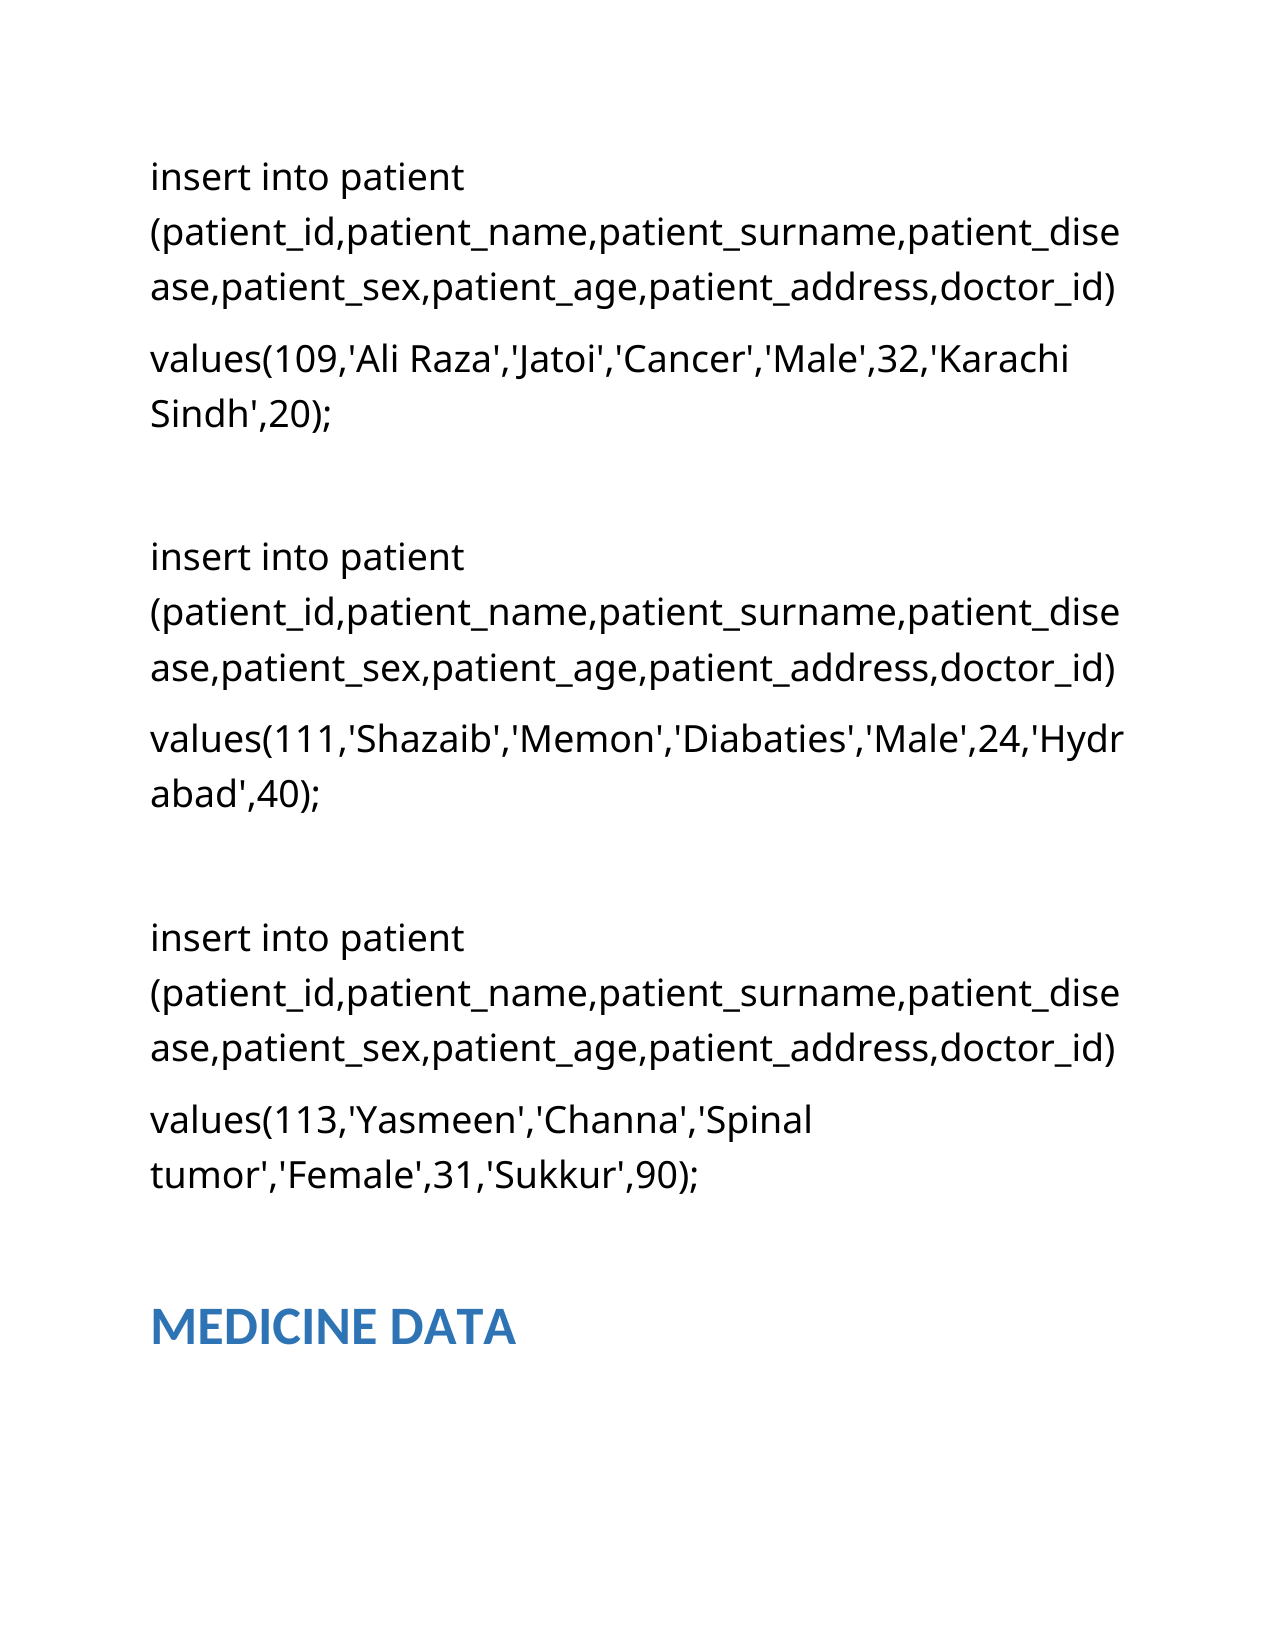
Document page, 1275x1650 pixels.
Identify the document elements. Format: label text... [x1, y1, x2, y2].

text insert into patient (patient_id,patient_name,patient_surname,patient_disease,patient_sex,patient_age,patient_address,doctor_id) [150, 531, 1125, 692]
text values(111,'Shazaib','Memon','Diabaties','Male',24,'Hydrabad',40); [150, 713, 1125, 819]
text insert into patient (patient_id,patient_name,patient_surname,patient_disease,patient_sex,patient_age,patient_address,doctor_id) [150, 911, 1125, 1072]
text MEDICINE DATA [150, 1292, 1125, 1358]
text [150, 150, 1125, 311]
text values(113,'Yasmeen','Channa','Spinal tumor','Female',31,'Sukkur',90); [150, 1093, 1125, 1199]
text values(109,'Ali Raza','Jatoi','Cancer','Male',32,'Karachi Sindh',20); [150, 332, 1125, 438]
